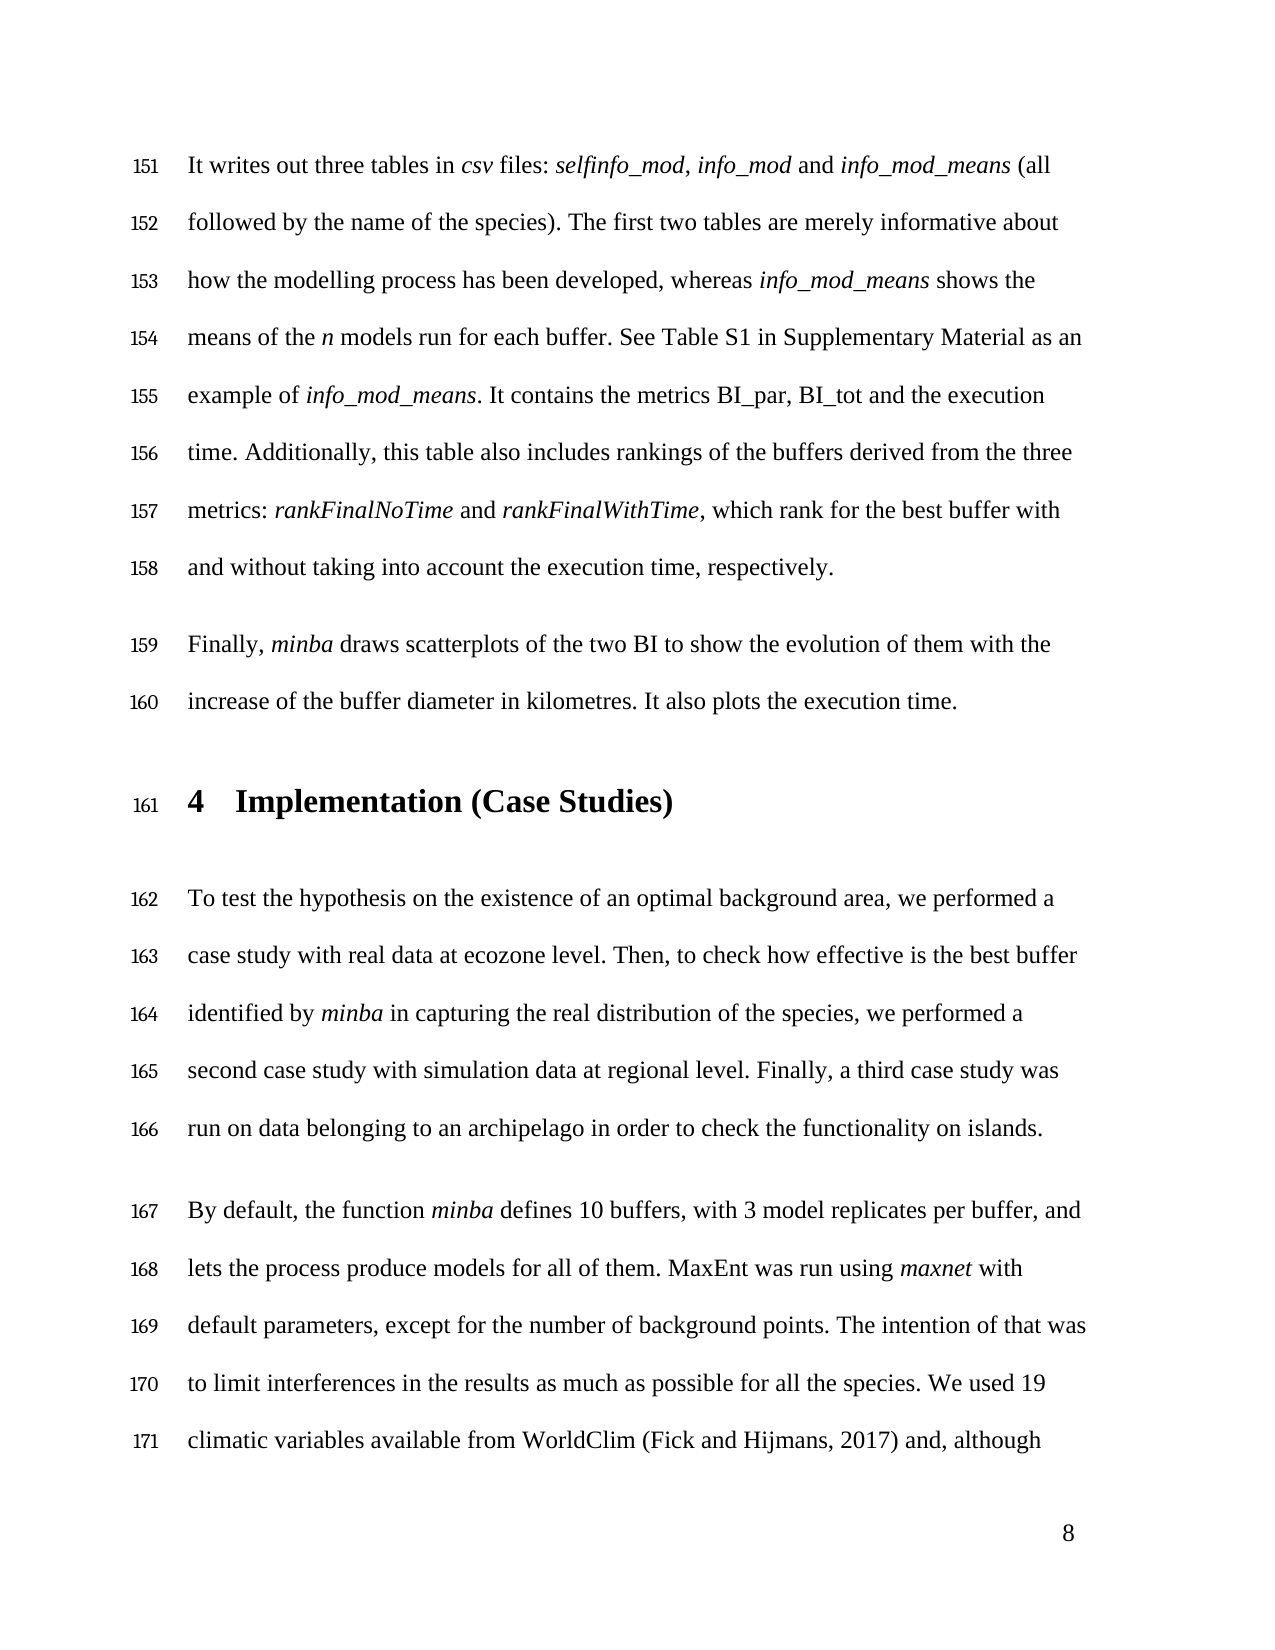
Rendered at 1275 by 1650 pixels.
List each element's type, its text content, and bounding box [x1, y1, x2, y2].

subtitle Implementation (Case Studies) [187, 781, 1087, 819]
text Finally, minba draws scatterplots of the two BI to show the evolution of them with the increase of the buffer diameter in kilometres. It also plots the execution time. [187, 629, 1087, 715]
text To test the hypothesis on the existence of an optimal background area, we performed a case study with real data at ecozone level. Then, to check how effective is the best buffer identified by minba in capturing the real distribution of the species, we performed a second case study with simulation data at regional level. Finally, a third case study was run on data belonging to an archipelago in order to check the functionality on islands. [187, 883, 1087, 1142]
text It writes out three tables in csv files: selfinfo_mod, info_mod and info_mod_means (all followed by the name of the species). The first two tables are merely informative about how the modelling process has been developed, whereas info_mod_means shows the means of the n models run for each buffer. See Table S1 in Supplementary Material as an example of info_mod_means. It contains the metrics BI_par, BI_tot and the execution time. Additionally, this table also includes rankings of the buffers derived from the three metrics: rankFinalNoTime and rankFinalWithTime, which rank for the best buffer with and without taking into account the execution time, respectively. [187, 150, 1087, 581]
